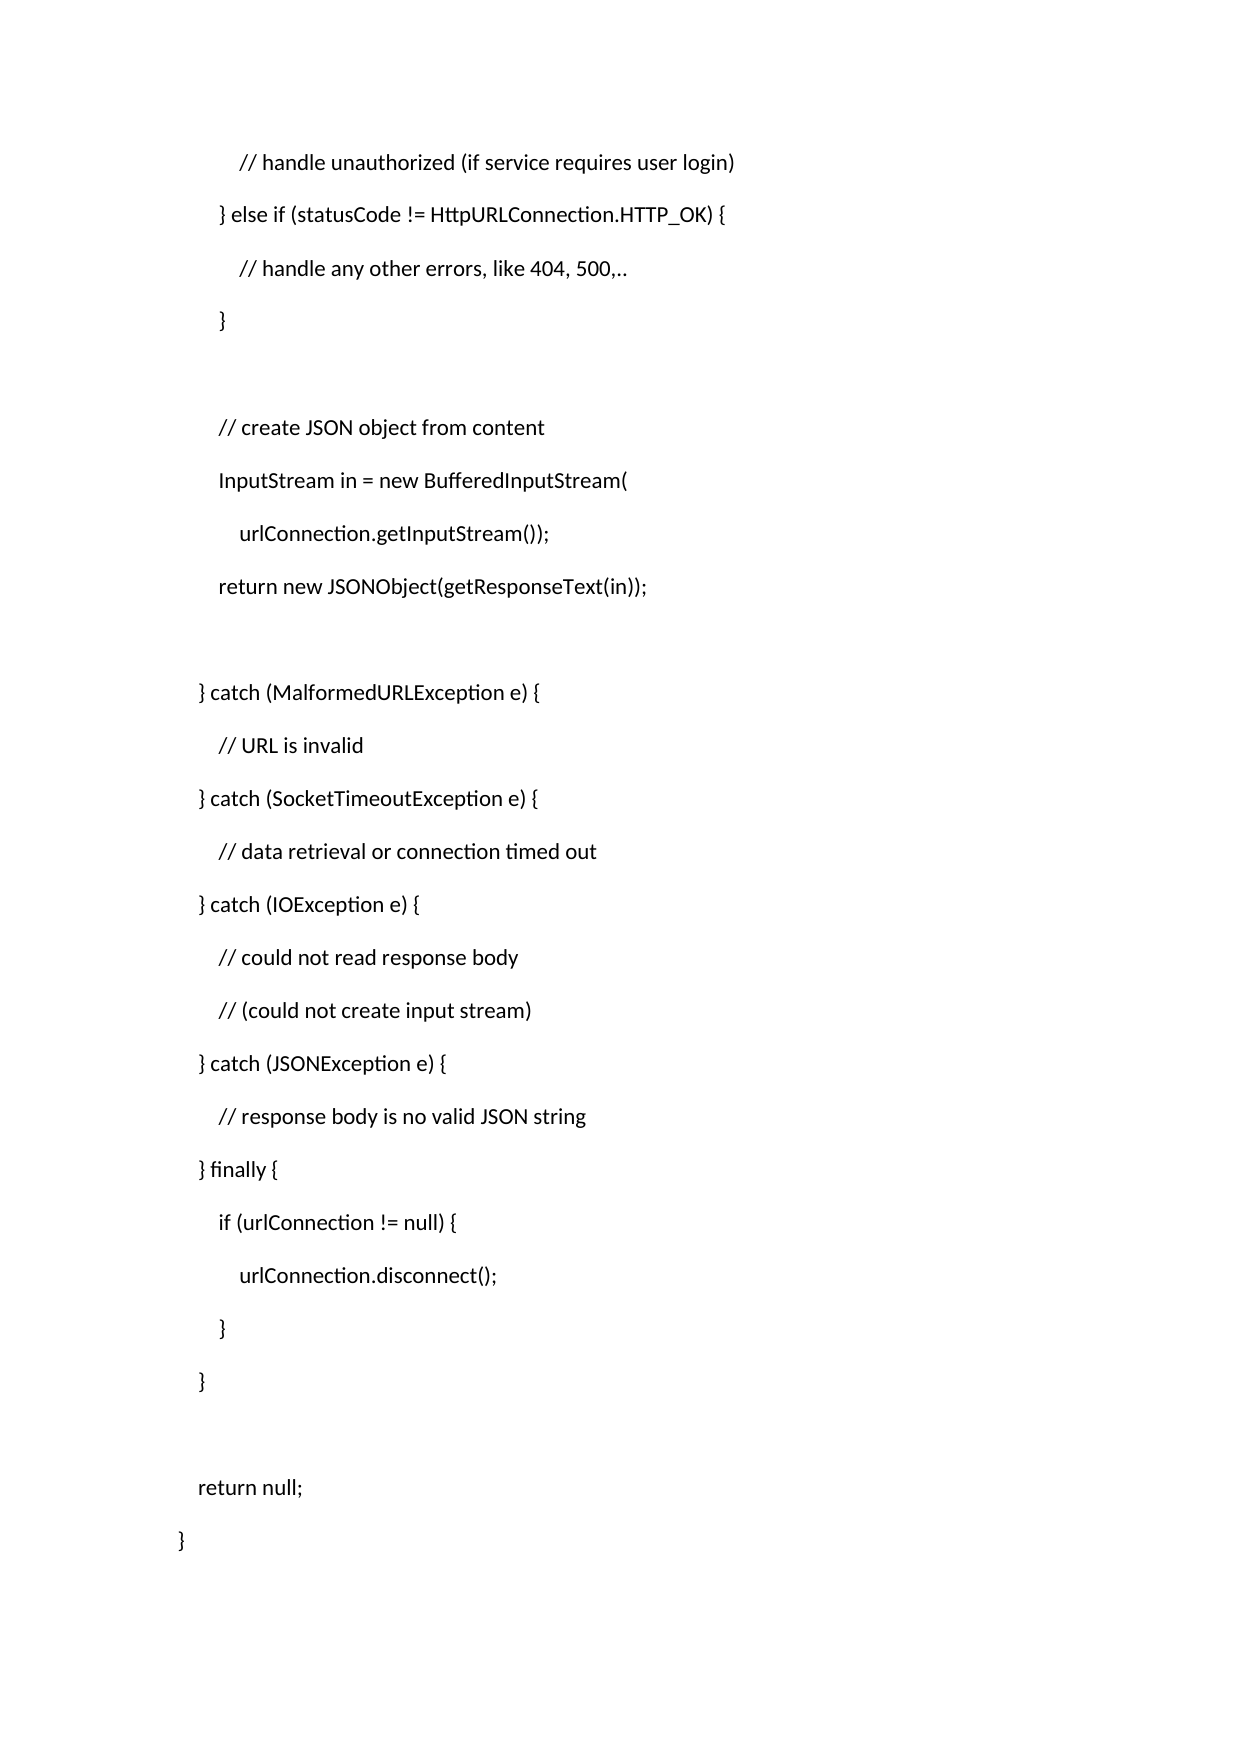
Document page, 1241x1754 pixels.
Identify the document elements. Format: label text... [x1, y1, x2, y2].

text // (could not create input stream) [177, 996, 1063, 1024]
text urlConnection.disconnect(); [177, 1261, 1063, 1289]
text // create JSON object from content [177, 413, 1063, 441]
text } catch (SocketTimeoutException e) { [177, 784, 1063, 812]
text if (urlConnection != null) { [177, 1208, 1063, 1236]
text urlConnection.getInputStream()); [177, 519, 1063, 547]
text // could not read response body [177, 943, 1063, 971]
text InputStream in = new BufferedInputStream( [177, 466, 1063, 494]
text // handle any other errors, like 404, 500,.. [177, 254, 1063, 282]
text } catch (JSONException e) { [177, 1049, 1063, 1077]
text } catch (MalformedURLException e) { [177, 678, 1063, 706]
text // response body is no valid JSON string [177, 1102, 1063, 1130]
text // handle unauthorized (if service requires user login) [177, 148, 1063, 176]
text // data retrieval or connection timed out [177, 837, 1063, 865]
text } [177, 1367, 1063, 1395]
text } finally { [177, 1155, 1063, 1183]
text // URL is invalid [177, 731, 1063, 759]
text } catch (IOException e) { [177, 890, 1063, 918]
text return new JSONObject(getResponseText(in)); [177, 572, 1063, 600]
text } [177, 1526, 1063, 1554]
text } [177, 1314, 1063, 1342]
text } else if (statusCode != HttpURLConnection.HTTP_OK) { [177, 201, 1063, 229]
text } [177, 307, 1063, 335]
text return null; [177, 1473, 1063, 1501]
